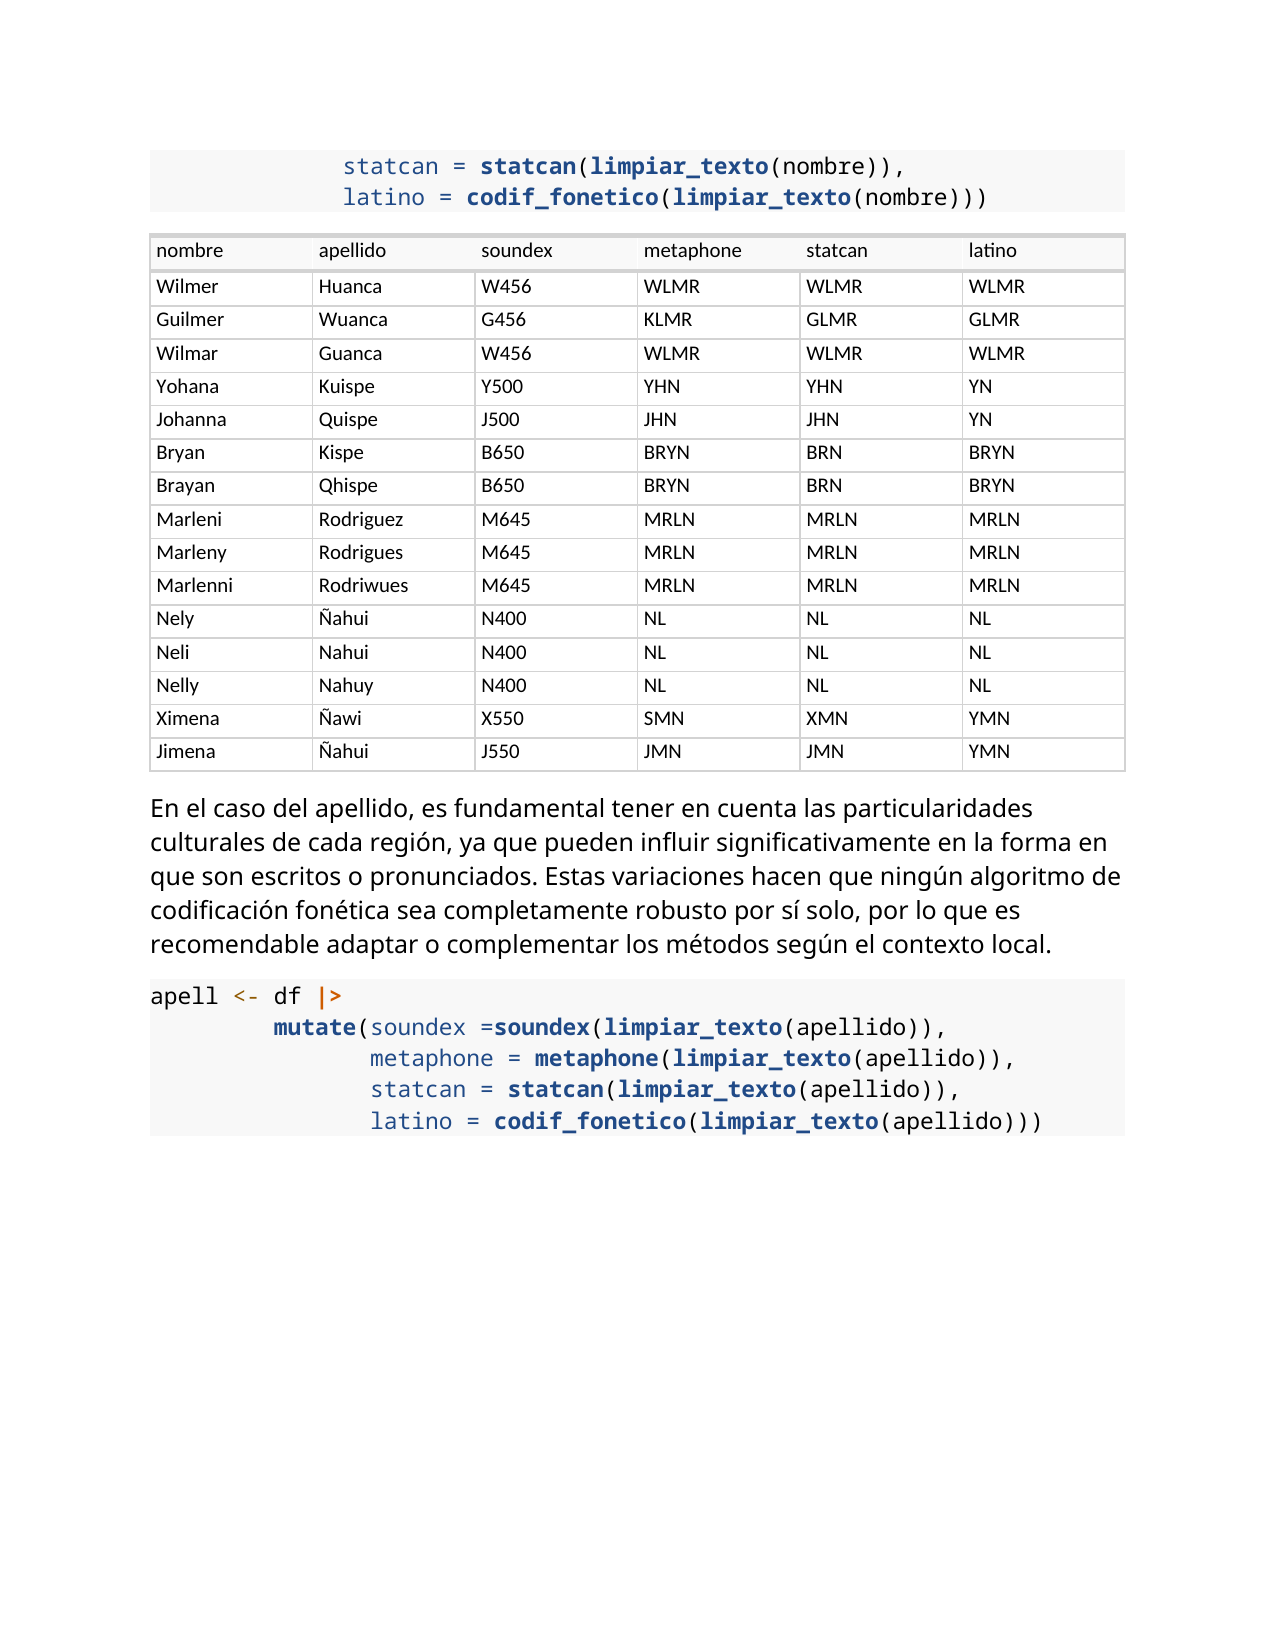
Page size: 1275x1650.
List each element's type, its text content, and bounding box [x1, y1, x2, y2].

table_cell M645 [476, 506, 637, 538]
table_cell JMN [801, 739, 962, 770]
table_cell J550 [476, 739, 637, 770]
table_cell BRYN [638, 440, 799, 471]
table_cell NL [963, 606, 1124, 637]
table_cell Guilmer [151, 307, 312, 338]
table_cell NL [963, 639, 1124, 671]
table_cell Bryan [151, 440, 312, 471]
table_cell N400 [476, 606, 637, 637]
table_cell W456 [476, 340, 637, 371]
table_cell Brayan [151, 473, 312, 504]
table_header apellido [313, 238, 475, 269]
table_cell B650 [476, 440, 637, 471]
table_cell NL [801, 606, 962, 637]
table_cell Rodriguez [313, 506, 474, 538]
table_cell Ñahui [313, 739, 474, 770]
table_cell WLMR [638, 340, 799, 371]
table_cell NL [638, 672, 799, 704]
table_cell WLMR [638, 273, 799, 305]
table_cell SMN [638, 705, 799, 737]
table_cell YHN [638, 373, 799, 405]
table_cell Marleni [151, 506, 312, 538]
table_cell NL [801, 639, 962, 671]
text apell <- df |> mutate(soundex =soundex(limpiar_texto(apellido)), metaphone = metaphone(limpiar_texto(apellido)), statcan = statcan(limpiar_texto(apellido)), latino = codif_fonetico(limpiar_texto(apellido))) [150, 979, 1125, 1136]
table_cell MRLN [638, 572, 799, 604]
table_cell X550 [476, 705, 637, 737]
table_cell NL [963, 672, 1124, 704]
table_cell WLMR [801, 273, 962, 305]
table_cell MRLN [801, 572, 962, 604]
table_cell G456 [476, 307, 637, 338]
table_header metaphone [638, 238, 800, 269]
table_cell N400 [476, 639, 637, 671]
table_cell MRLN [963, 539, 1124, 571]
table_cell Rodriwues [313, 572, 474, 604]
table_cell BRYN [963, 440, 1124, 471]
table_cell WLMR [963, 340, 1124, 371]
table_cell Nahui [313, 639, 474, 671]
table_cell NL [638, 639, 799, 671]
table_cell Johanna [151, 406, 312, 438]
table_cell Yohana [151, 373, 312, 405]
table_cell WLMR [963, 273, 1124, 305]
table_cell YMN [963, 739, 1124, 770]
table_cell MRLN [963, 572, 1124, 604]
table_cell GLMR [801, 307, 962, 338]
table_cell BRYN [963, 473, 1124, 504]
table_cell Kuispe [313, 373, 474, 405]
table_cell Jimena [151, 739, 312, 770]
table_cell Marlenni [151, 572, 312, 604]
table_cell YN [963, 406, 1124, 438]
table_cell YMN [963, 705, 1124, 737]
table_cell Wilmar [151, 340, 312, 371]
table_cell B650 [476, 473, 637, 504]
table_header statcan [800, 238, 962, 269]
table_header soundex [475, 238, 637, 269]
table_cell XMN [801, 705, 962, 737]
table_cell KLMR [638, 307, 799, 338]
table_header nombre [151, 238, 312, 269]
table_cell W456 [476, 273, 637, 305]
table_cell N400 [476, 672, 637, 704]
table_cell Nelly [151, 672, 312, 704]
table_cell Rodrigues [313, 539, 474, 571]
table_cell BRYN [638, 473, 799, 504]
table_cell MRLN [801, 506, 962, 538]
table_cell Nahuy [313, 672, 474, 704]
table_cell YHN [801, 373, 962, 405]
table_cell Y500 [476, 373, 637, 405]
table_cell Quispe [313, 406, 474, 438]
table_cell Neli [151, 639, 312, 671]
table_cell GLMR [963, 307, 1124, 338]
table_header latino [963, 238, 1124, 269]
table_cell Nely [151, 606, 312, 637]
table_cell MRLN [638, 539, 799, 571]
table_cell JHN [801, 406, 962, 438]
table_cell M645 [476, 572, 637, 604]
table_cell Kispe [313, 440, 474, 471]
table_cell JMN [638, 739, 799, 770]
table_cell WLMR [801, 340, 962, 371]
table_cell MRLN [963, 506, 1124, 538]
table_cell YN [963, 373, 1124, 405]
table_cell JHN [638, 406, 799, 438]
table_cell NL [638, 606, 799, 637]
table_cell Wilmer [151, 273, 312, 305]
table_cell Marleny [151, 539, 312, 571]
table_cell Qhispe [313, 473, 474, 504]
table_cell Wuanca [313, 307, 474, 338]
table_cell MRLN [801, 539, 962, 571]
table_cell Ximena [151, 705, 312, 737]
table_cell M645 [476, 539, 637, 571]
table_cell Ñahui [313, 606, 474, 637]
table_cell BRN [801, 440, 962, 471]
table_cell Guanca [313, 340, 474, 371]
table_cell NL [801, 672, 962, 704]
table_cell J500 [476, 406, 637, 438]
table_cell Huanca [313, 273, 474, 305]
text En el caso del apellido, es fundamental tener en cuenta las particularidades culturales de cada región, ya que pueden influir significativamente en la forma en que son escritos o pronunciados. Estas variaciones hacen que ningún algoritmo de codificación fonética sea completamente robusto por sí solo, por lo que es recomendable adaptar o complementar los métodos según el contexto local. [150, 791, 1125, 961]
table_cell BRN [801, 473, 962, 504]
table_cell MRLN [638, 506, 799, 538]
table_cell Ñawi [313, 705, 474, 737]
